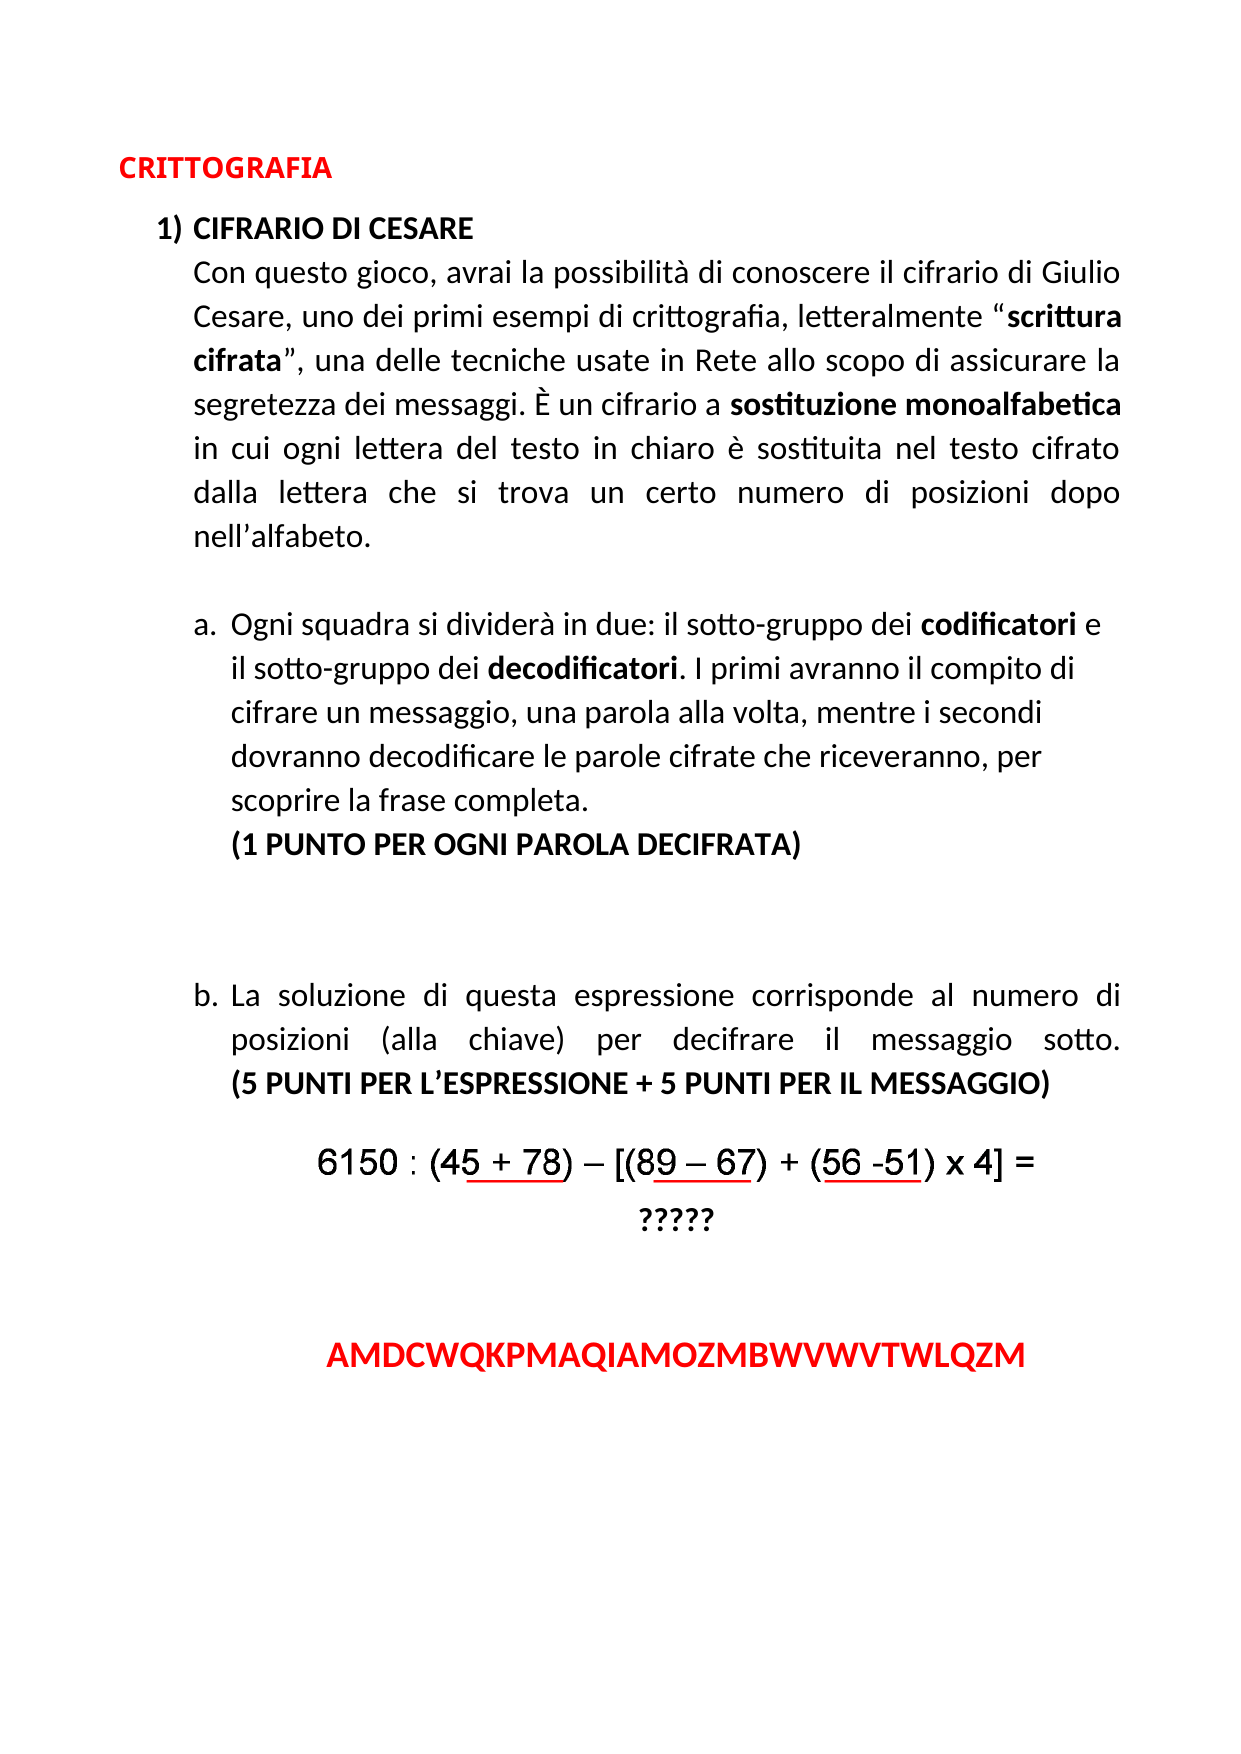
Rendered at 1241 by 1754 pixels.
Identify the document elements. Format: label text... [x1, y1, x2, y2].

list La soluzione di questa espressione corrisponde al numero di posizioni (alla chiave) per decifrare il messaggio sotto. (5 PUNTI PER L’ESPRESSIONE + 5 PUNTI PER IL MESSAGGIO) [193, 974, 1122, 1103]
list ????? [231, 1199, 1122, 1240]
list AMDCWQKPMAQIAMOZMBWVWVTWLQZM [231, 1331, 1122, 1377]
list CIFRARIO DI CESARE [156, 207, 1122, 248]
list Con questo gioco, avrai la possibilità di conoscere il cifrario di Giulio Cesare, uno dei primi esempi di crittografia, letteralmente “scrittura cifrata”, una delle tecniche usate in Rete allo scopo di assicurare la segretezza dei messaggi. È un cifrario a sostituzione monoalfabetica in cui ogni lettera del testo in chiaro è sostituita nel testo cifrato dalla lettera che si trova un certo numero di posizioni dopo nell’alfabeto. [193, 251, 1122, 556]
picture [310, 1136, 1043, 1197]
list Ogni squadra si dividerà in due: il sotto-gruppo dei codificatori e il sotto-gruppo dei decodificatori. I primi avranno il compito di cifrare un messaggio, una parola alla volta, mentre i secondi dovranno decodificare le parole cifrate che riceveranno, per scoprire la frase completa. (1 PUNTO PER OGNI PAROLA DECIFRATA) [193, 603, 1122, 863]
text CRITTOGRAFIA [118, 148, 1122, 187]
